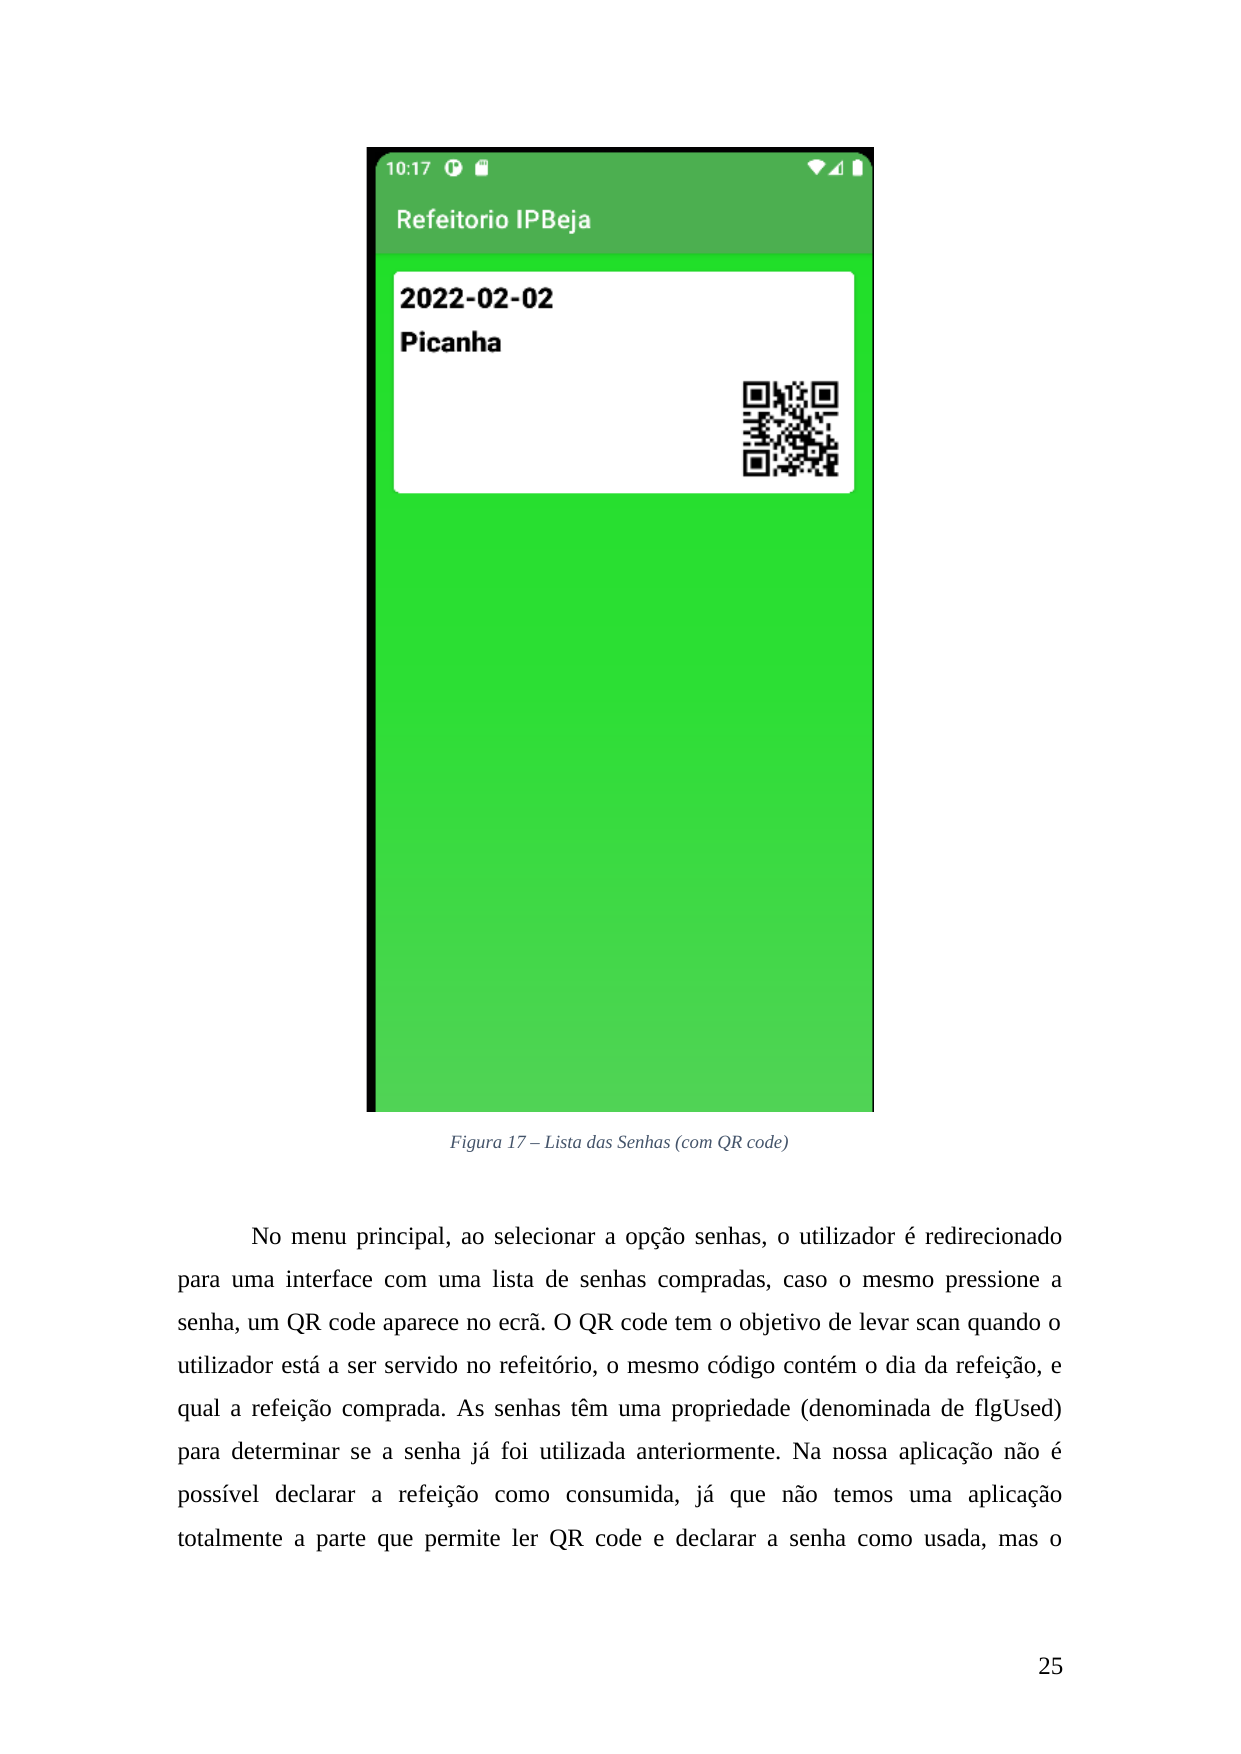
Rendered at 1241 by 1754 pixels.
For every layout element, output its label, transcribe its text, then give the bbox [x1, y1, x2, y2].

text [177, 1221, 1063, 1551]
text Figura 17 – Lista das Senhas (com QR code) [177, 1131, 1063, 1152]
picture [366, 147, 874, 1112]
